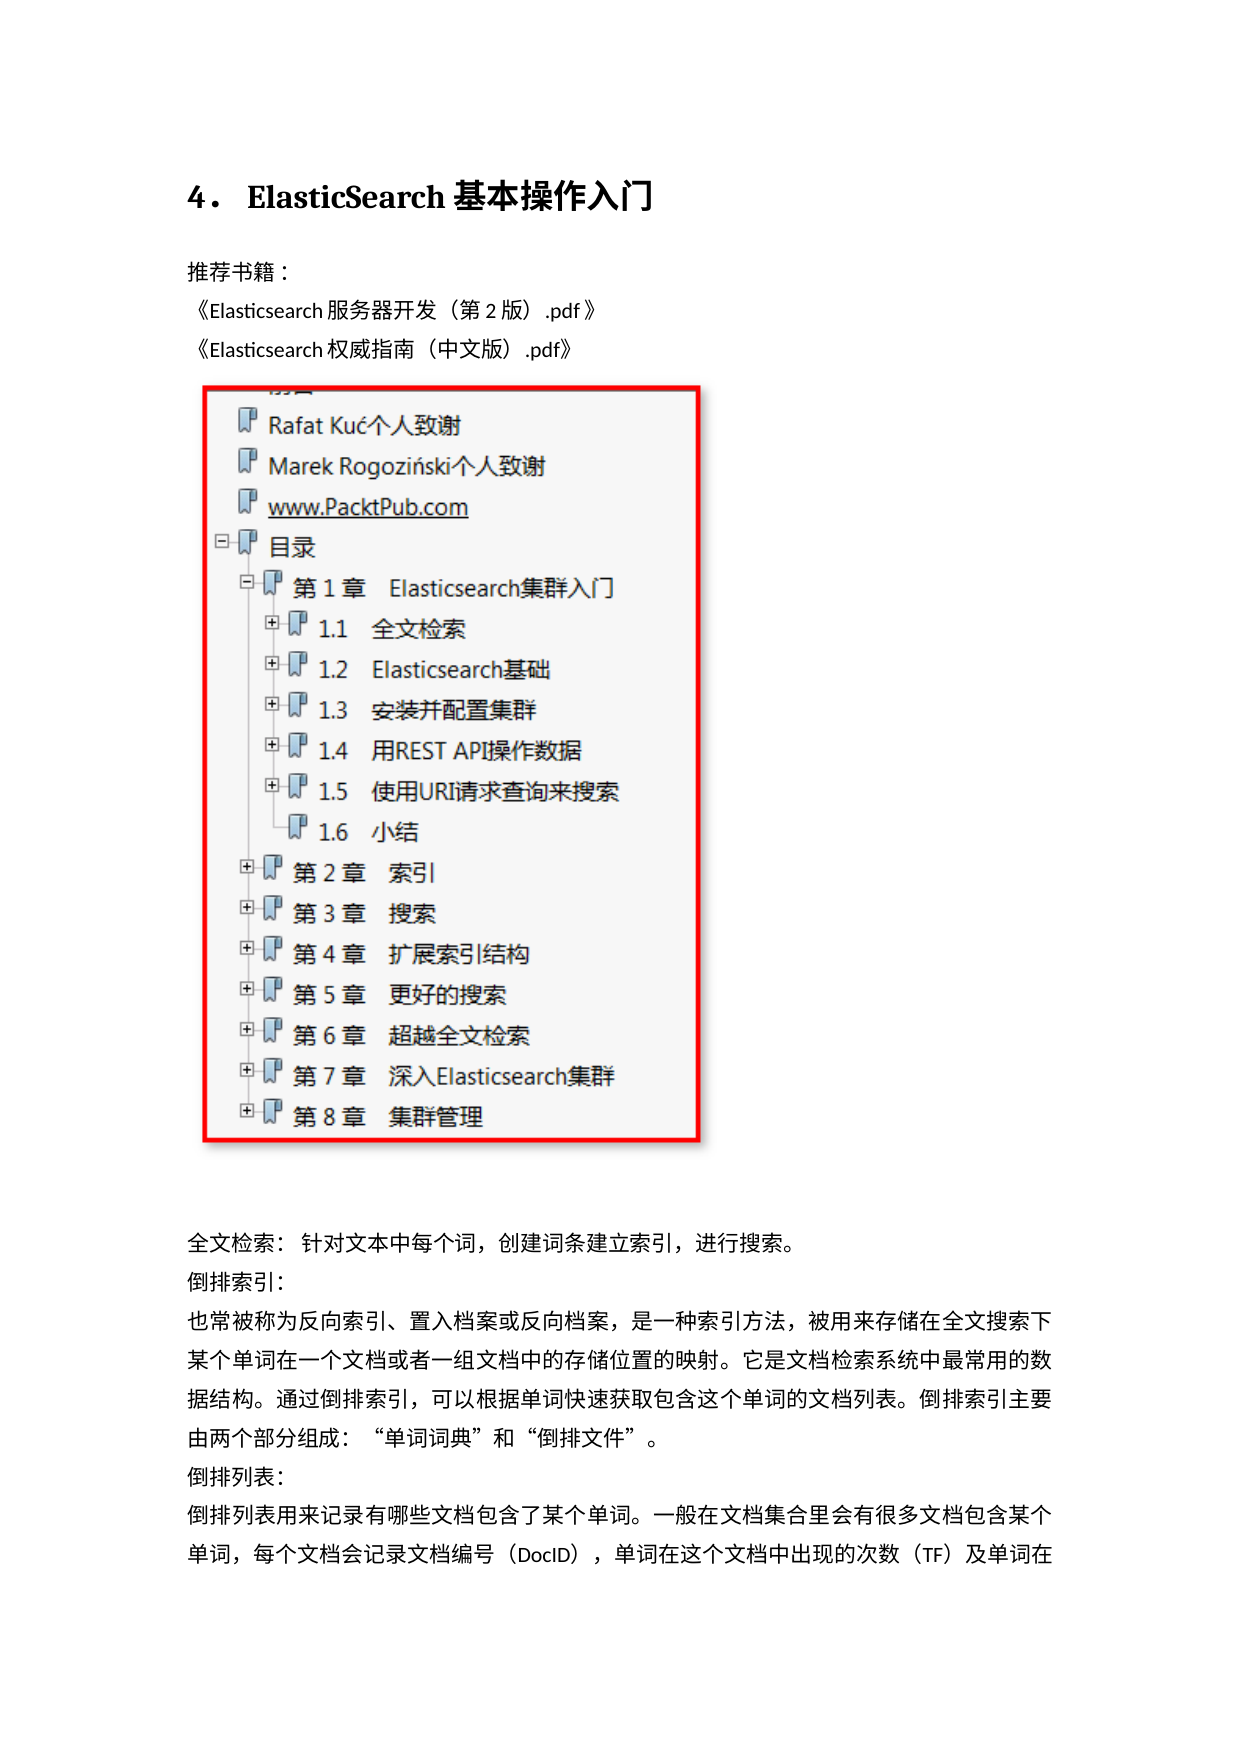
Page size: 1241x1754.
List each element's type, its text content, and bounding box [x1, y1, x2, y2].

text 全文检索： 针对文本中每个词，创建词条建立索引，进行搜索。 [187, 1226, 1053, 1258]
text 也常被称为反向索引、置入档案或反向档案，是一种索引方法，被用来存储在全文搜索下某个单词在一个文档或者一组文档中的存储位置的映射。它是文档检索系统中最常用的数据结构。通过倒排索引，可以根据单词快速获取包含这个单词的文档列表。倒排索引主要由两个部分组成：“单词词典”和“倒排文件”。 [187, 1303, 1053, 1453]
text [187, 1498, 1053, 1569]
text 推荐书籍 ： [187, 254, 1053, 287]
text 《Elasticsearch权威指南（中文版）.pdf》 [187, 332, 1053, 364]
text 倒排列表： [187, 1459, 1053, 1492]
text 《Elasticsearch服务器开发（第2版）.pdf 》 [187, 293, 1053, 325]
text 倒排索引： [187, 1265, 1053, 1297]
subtitle ElasticSearch 基本操作入门 [187, 162, 1053, 227]
picture [187, 370, 718, 1160]
